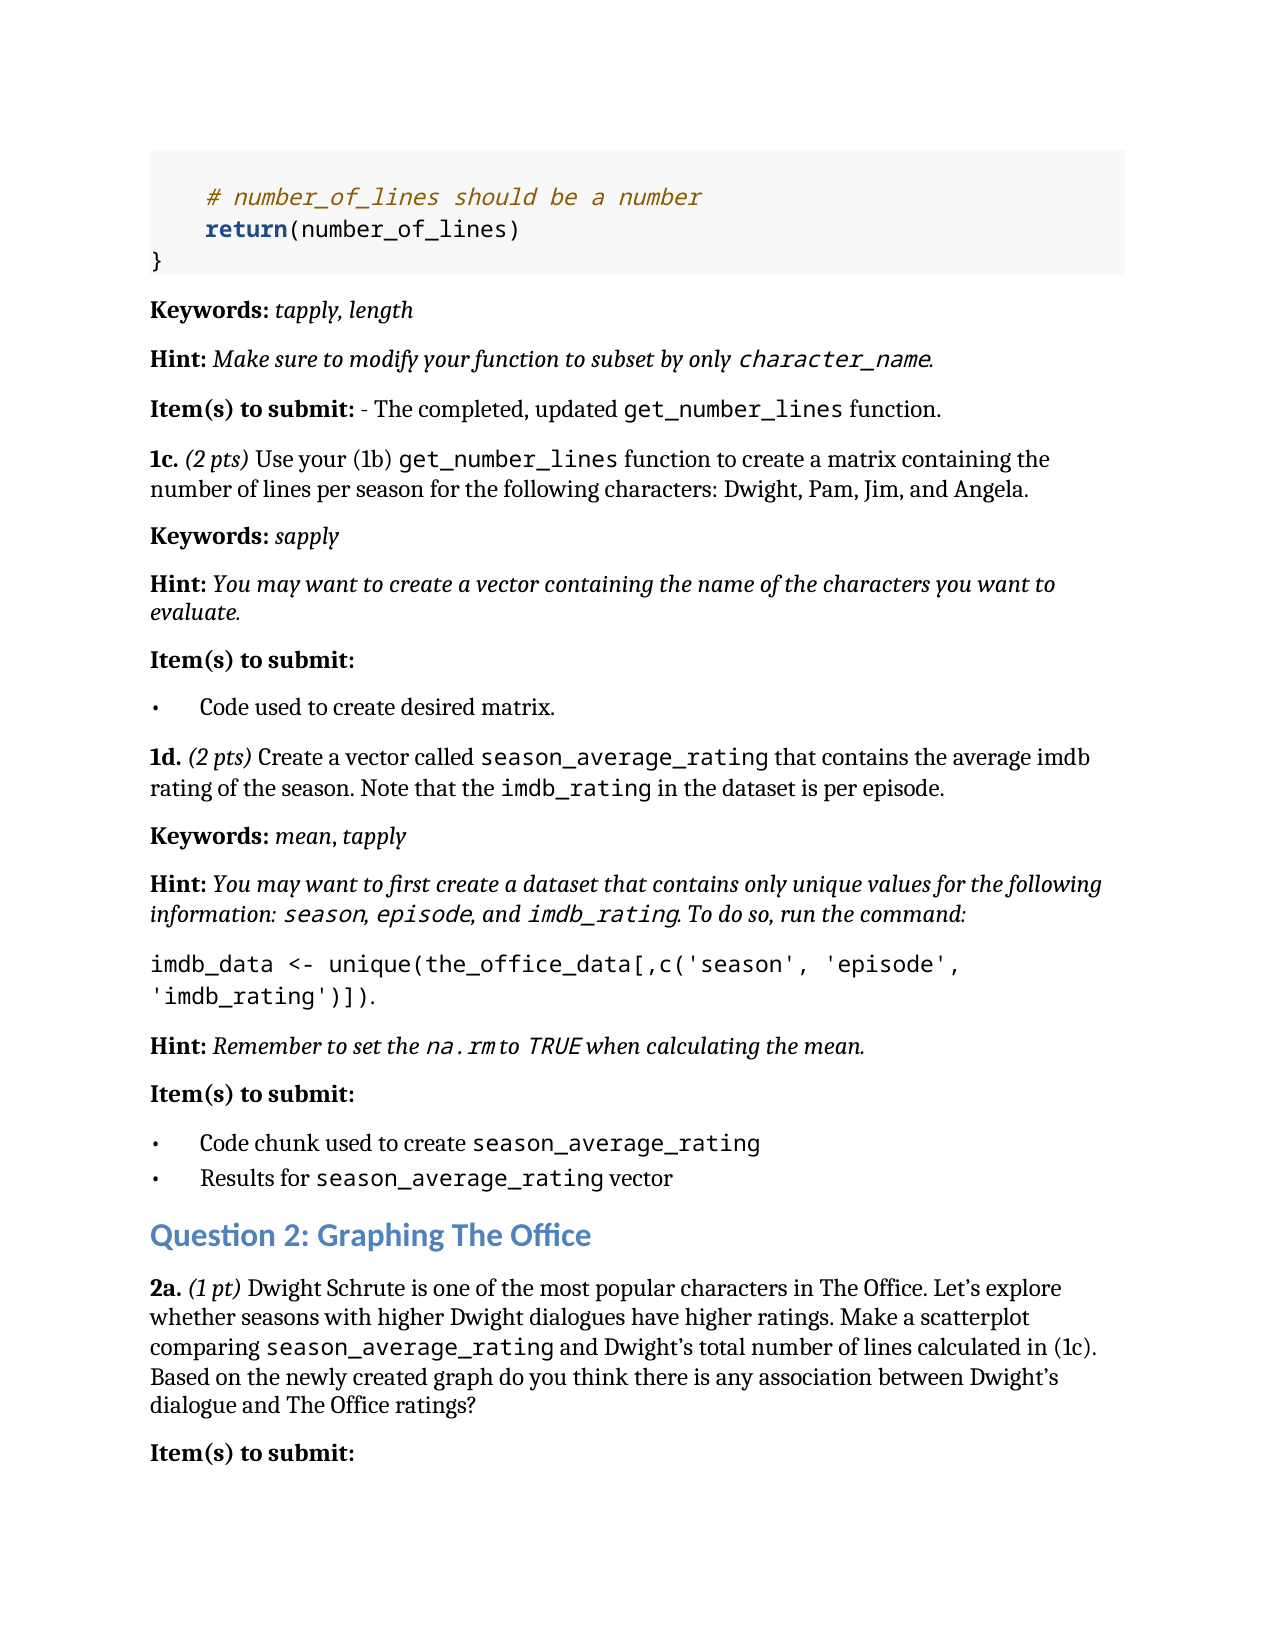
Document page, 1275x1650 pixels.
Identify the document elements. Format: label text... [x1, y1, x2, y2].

text Item(s) to submit: - The completed, updated get_number_lines function. [150, 393, 1125, 424]
text Item(s) to submit: [150, 1079, 1125, 1108]
text Hint: You may want to create a vector containing the name of the characters you want to evaluate. [150, 569, 1125, 627]
text 1c. (2 pts) Use your (1b) get_number_lines function to create a matrix containing the number of lines per season for the following characters: Dwight, Pam, Jim, and Angela. [150, 443, 1125, 503]
text 1d. (2 pts) Create a vector called season_average_rating that contains the average imdb rating of the season. Note that the imdb_rating in the dataset is per episode. [150, 741, 1125, 803]
text Item(s) to submit: [150, 646, 1125, 674]
text Keywords: sapply [150, 522, 1125, 551]
text Keywords: mean, tapply [150, 822, 1125, 851]
text Hint: You may want to first create a dataset that contains only unique values for the following information: season, episode, and imdb_rating. To do so, run the command: [150, 869, 1125, 929]
text Keywords: tapply, length [150, 296, 1125, 324]
text imdb_data <- unique(the_office_data[,c('season', 'episode', 'imdb_rating')]). [150, 948, 1125, 1011]
text Item(s) to submit: [150, 1439, 1125, 1467]
list Results for season_average_rating vector [150, 1162, 1125, 1193]
text Hint: Remember to set the na.rm to TRUE when calculating the mean. [150, 1029, 1125, 1061]
subtitle Question 2: Graphing The Office [150, 1214, 1125, 1255]
text 2a. (1 pt) Dwight Schrute is one of the most popular characters in The Office. Let’s explore whether seasons with higher Dwight dialogues have higher ratings. Make a scatterplot comparing season_average_rating and Dwight’s total number of lines calculated in (1c). Based on the newly created graph do you think there is any association between Dwight’s dialogue and The Office ratings? [150, 1274, 1125, 1420]
list Code chunk used to create season_average_rating [150, 1127, 1125, 1158]
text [150, 150, 1125, 275]
list Code used to create desired matrix. [150, 693, 1125, 722]
text Hint: Make sure to modify your function to subset by only character_name. [150, 343, 1125, 374]
